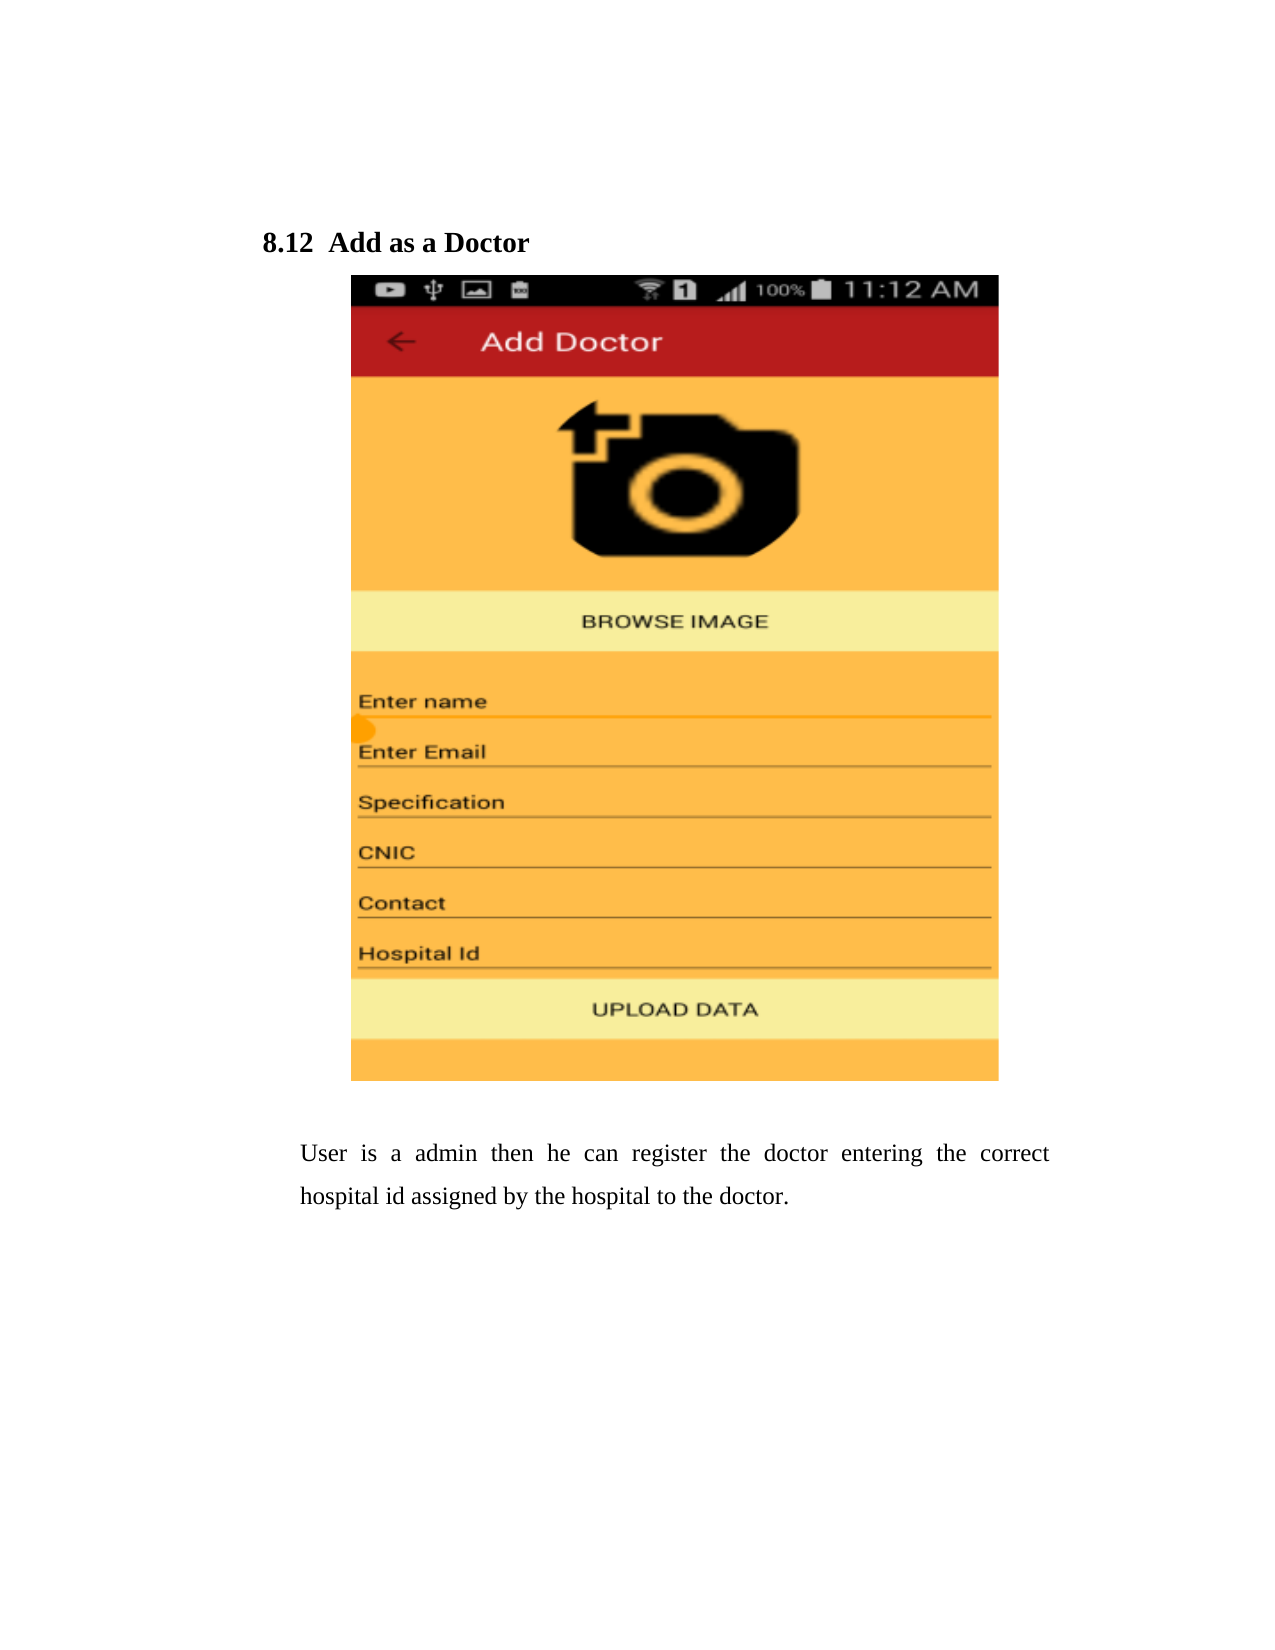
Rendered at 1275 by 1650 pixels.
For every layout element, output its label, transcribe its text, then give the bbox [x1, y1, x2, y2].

picture [351, 275, 999, 1081]
list User is a admin then he can register the doctor entering the correct hospital id assigned by the hospital to the doctor. [300, 1138, 1050, 1209]
list Add as a Doctor [262, 225, 1050, 258]
